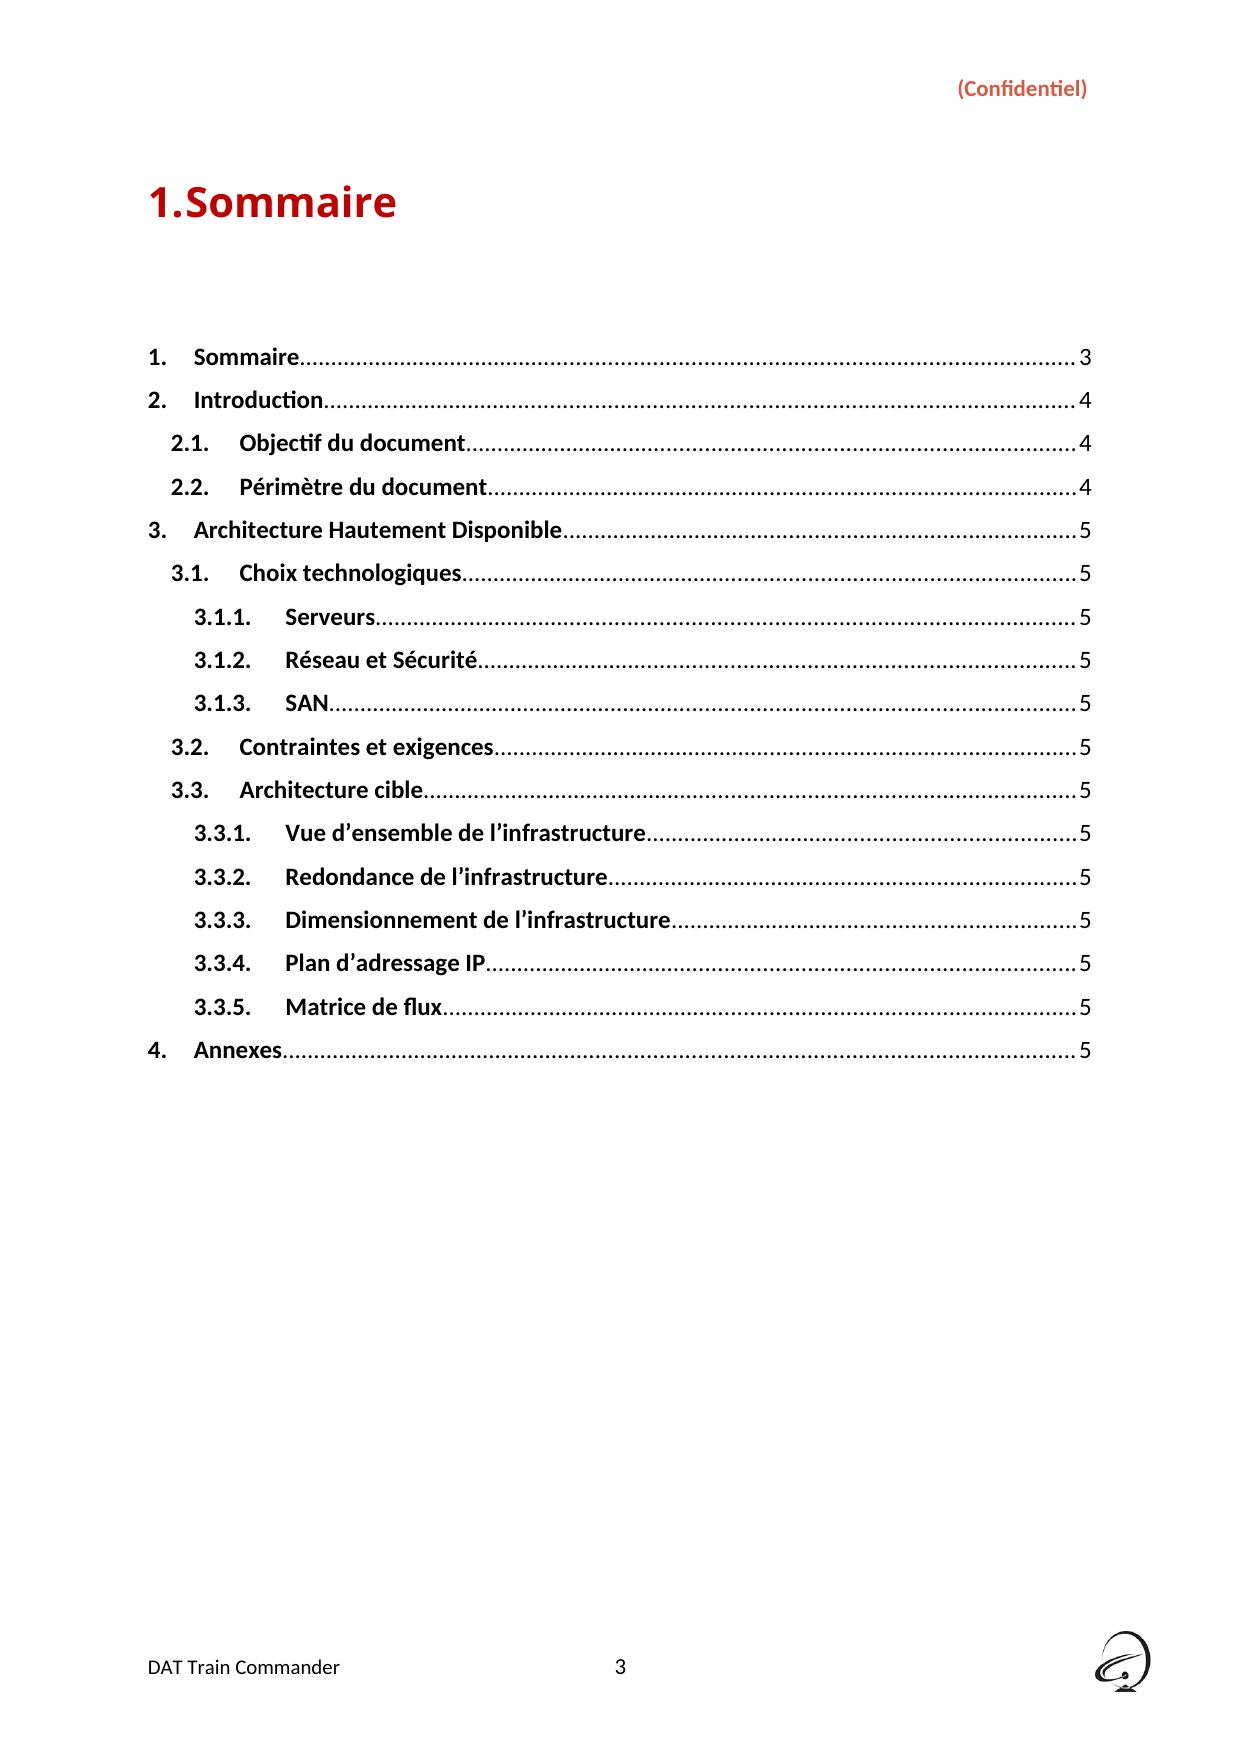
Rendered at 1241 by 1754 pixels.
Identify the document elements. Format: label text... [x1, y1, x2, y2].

subtitle Sommaire [148, 173, 1093, 229]
picture [1092, 1628, 1154, 1695]
